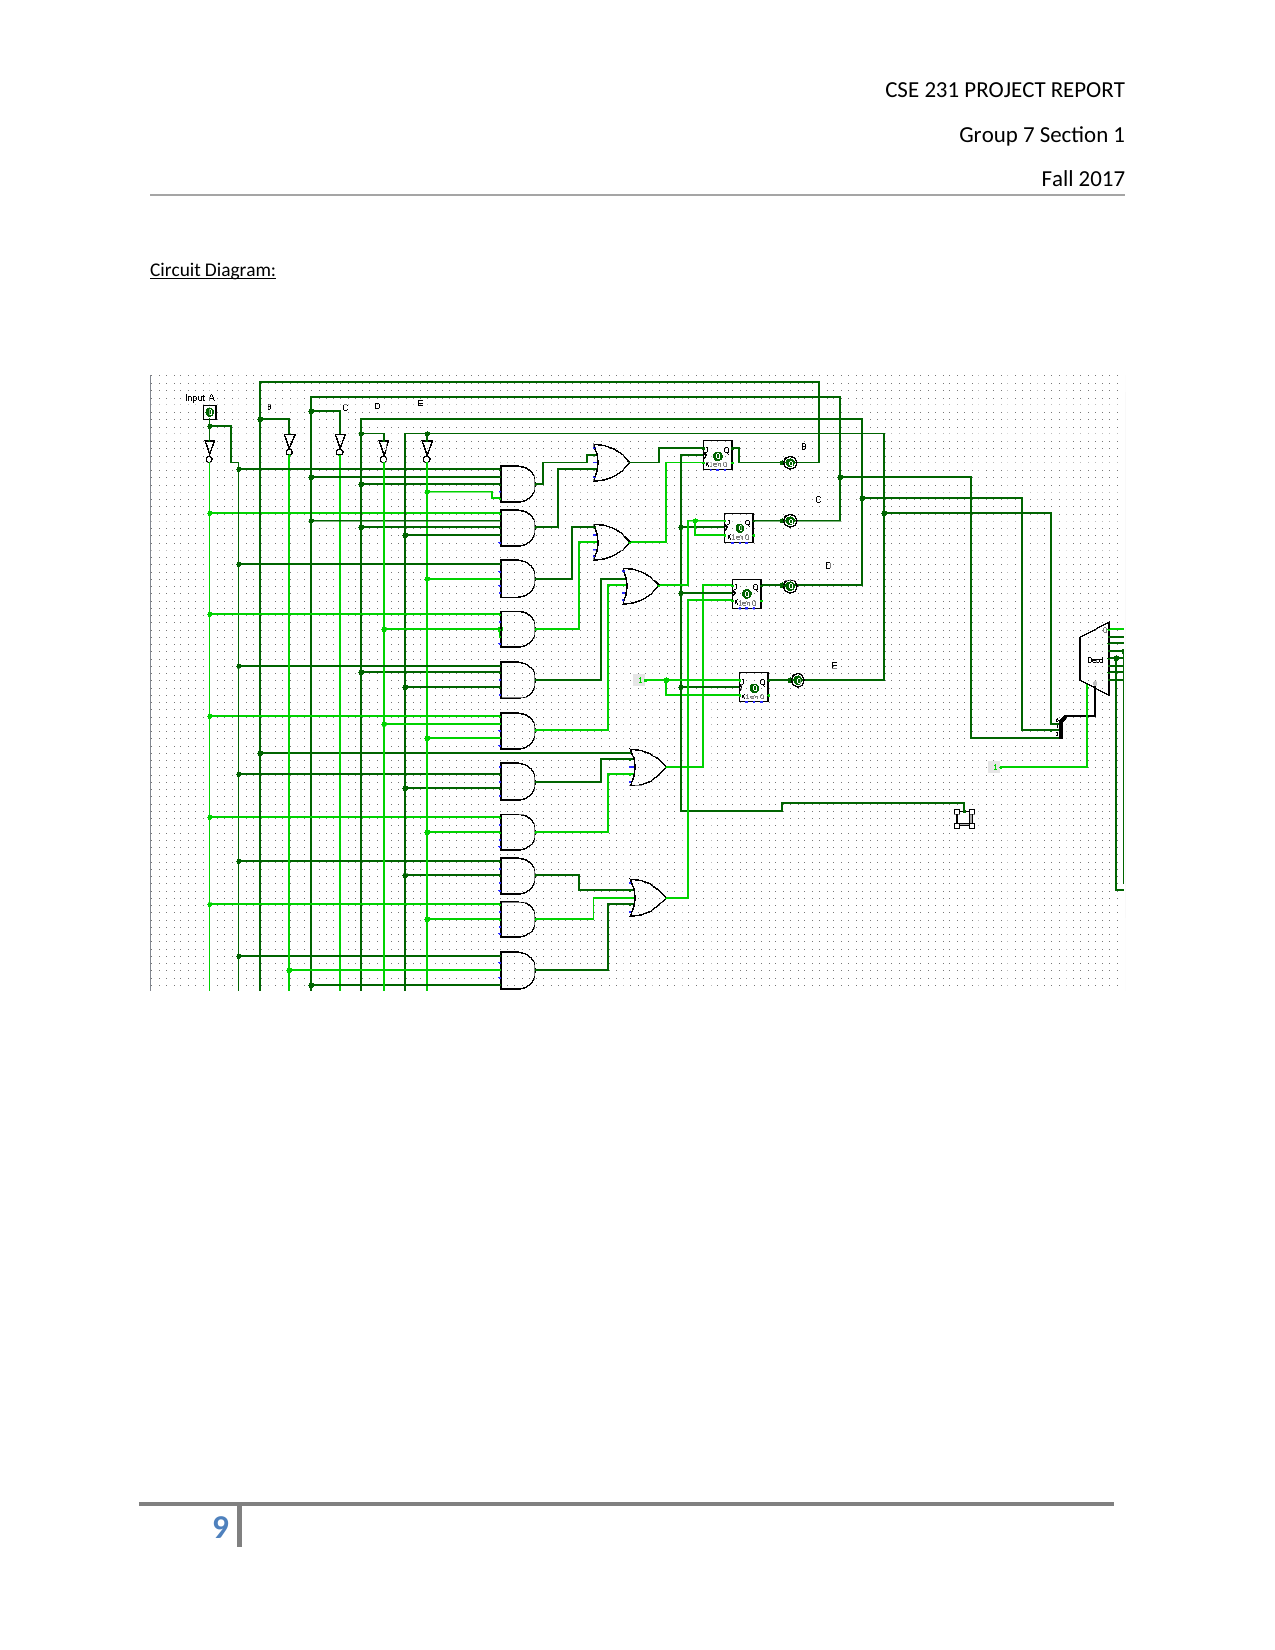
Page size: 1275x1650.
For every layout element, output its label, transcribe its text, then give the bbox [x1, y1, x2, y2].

picture [150, 375, 1125, 991]
text Circuit Diagram: [150, 240, 1125, 281]
